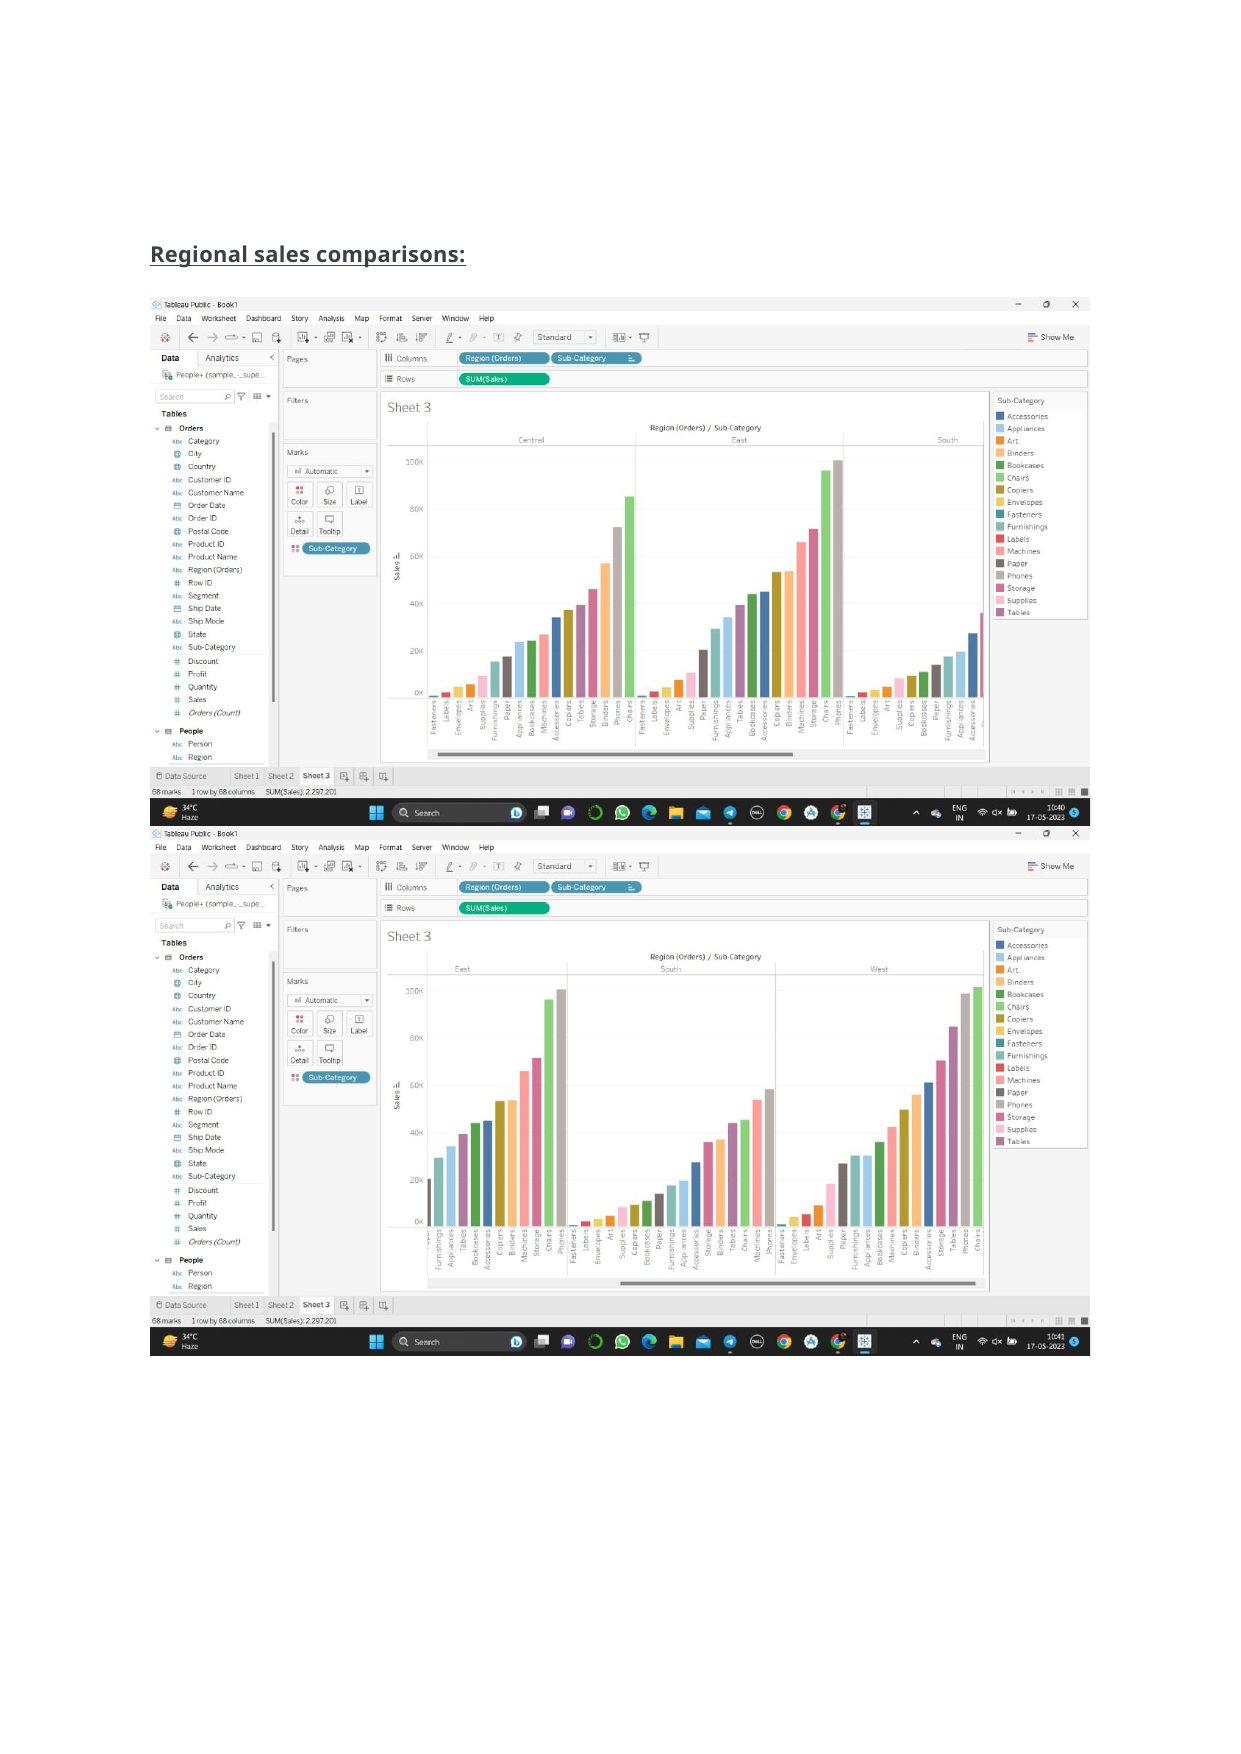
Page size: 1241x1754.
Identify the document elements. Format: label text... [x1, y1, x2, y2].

text Regional sales comparisons: [150, 239, 1090, 269]
picture [150, 297, 1091, 1356]
